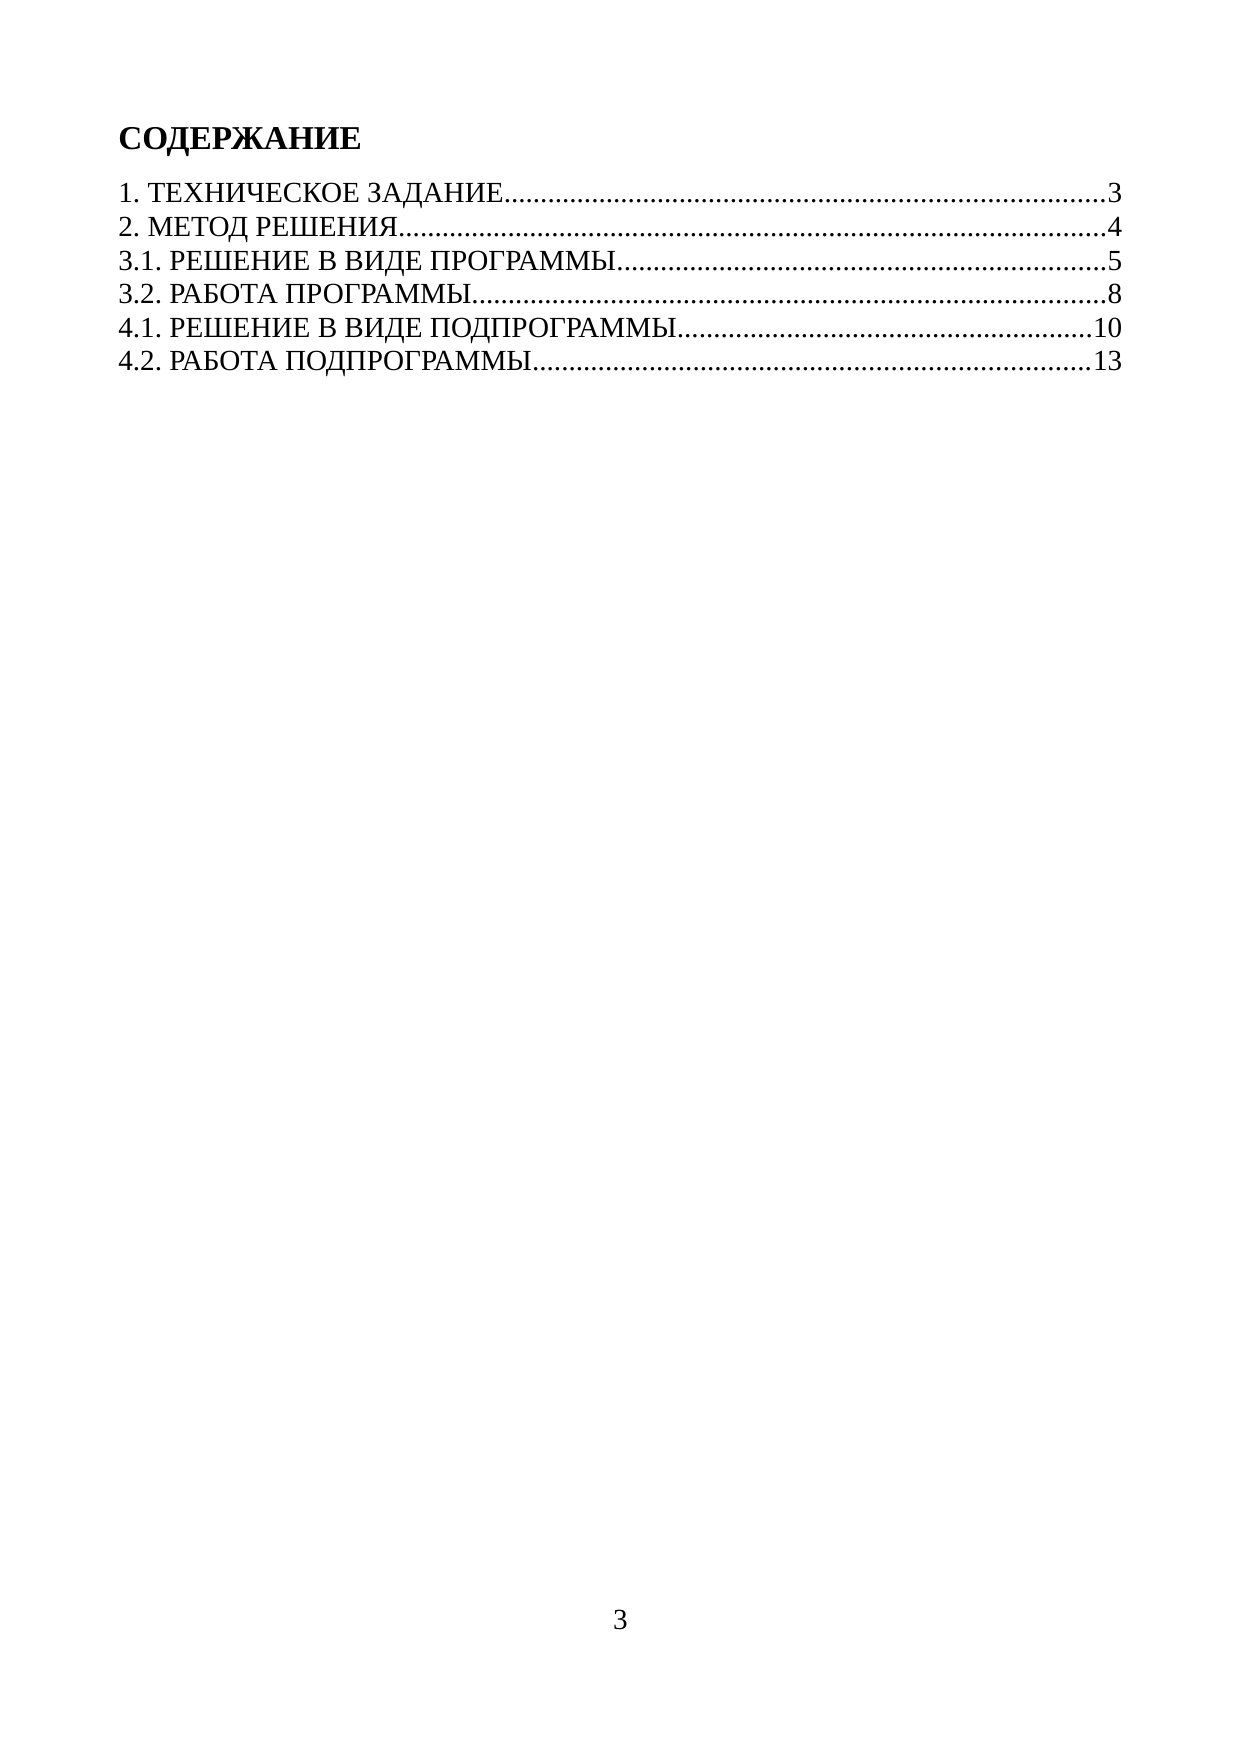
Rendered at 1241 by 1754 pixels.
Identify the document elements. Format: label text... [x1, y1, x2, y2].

text 4.1. РЕШЕНИЕ В ВИДЕ ПОДПРОГРАММЫ 10 [118, 310, 1122, 343]
text 2. МЕТОД РЕШЕНИЯ 4 [118, 209, 1122, 243]
text СОДЕРЖАНИЕ [118, 118, 1122, 156]
text 4.2. РАБОТА ПОДПРОГРАММЫ 13 [118, 343, 1122, 377]
text 1. ТЕХНИЧЕСКОЕ ЗАДАНИЕ 3 [118, 176, 1122, 209]
text 3.2. РАБОТА ПРОГРАММЫ 8 [118, 276, 1122, 310]
text 3.1. РЕШЕНИЕ В ВИДЕ ПРОГРАММЫ 5 [118, 243, 1122, 276]
